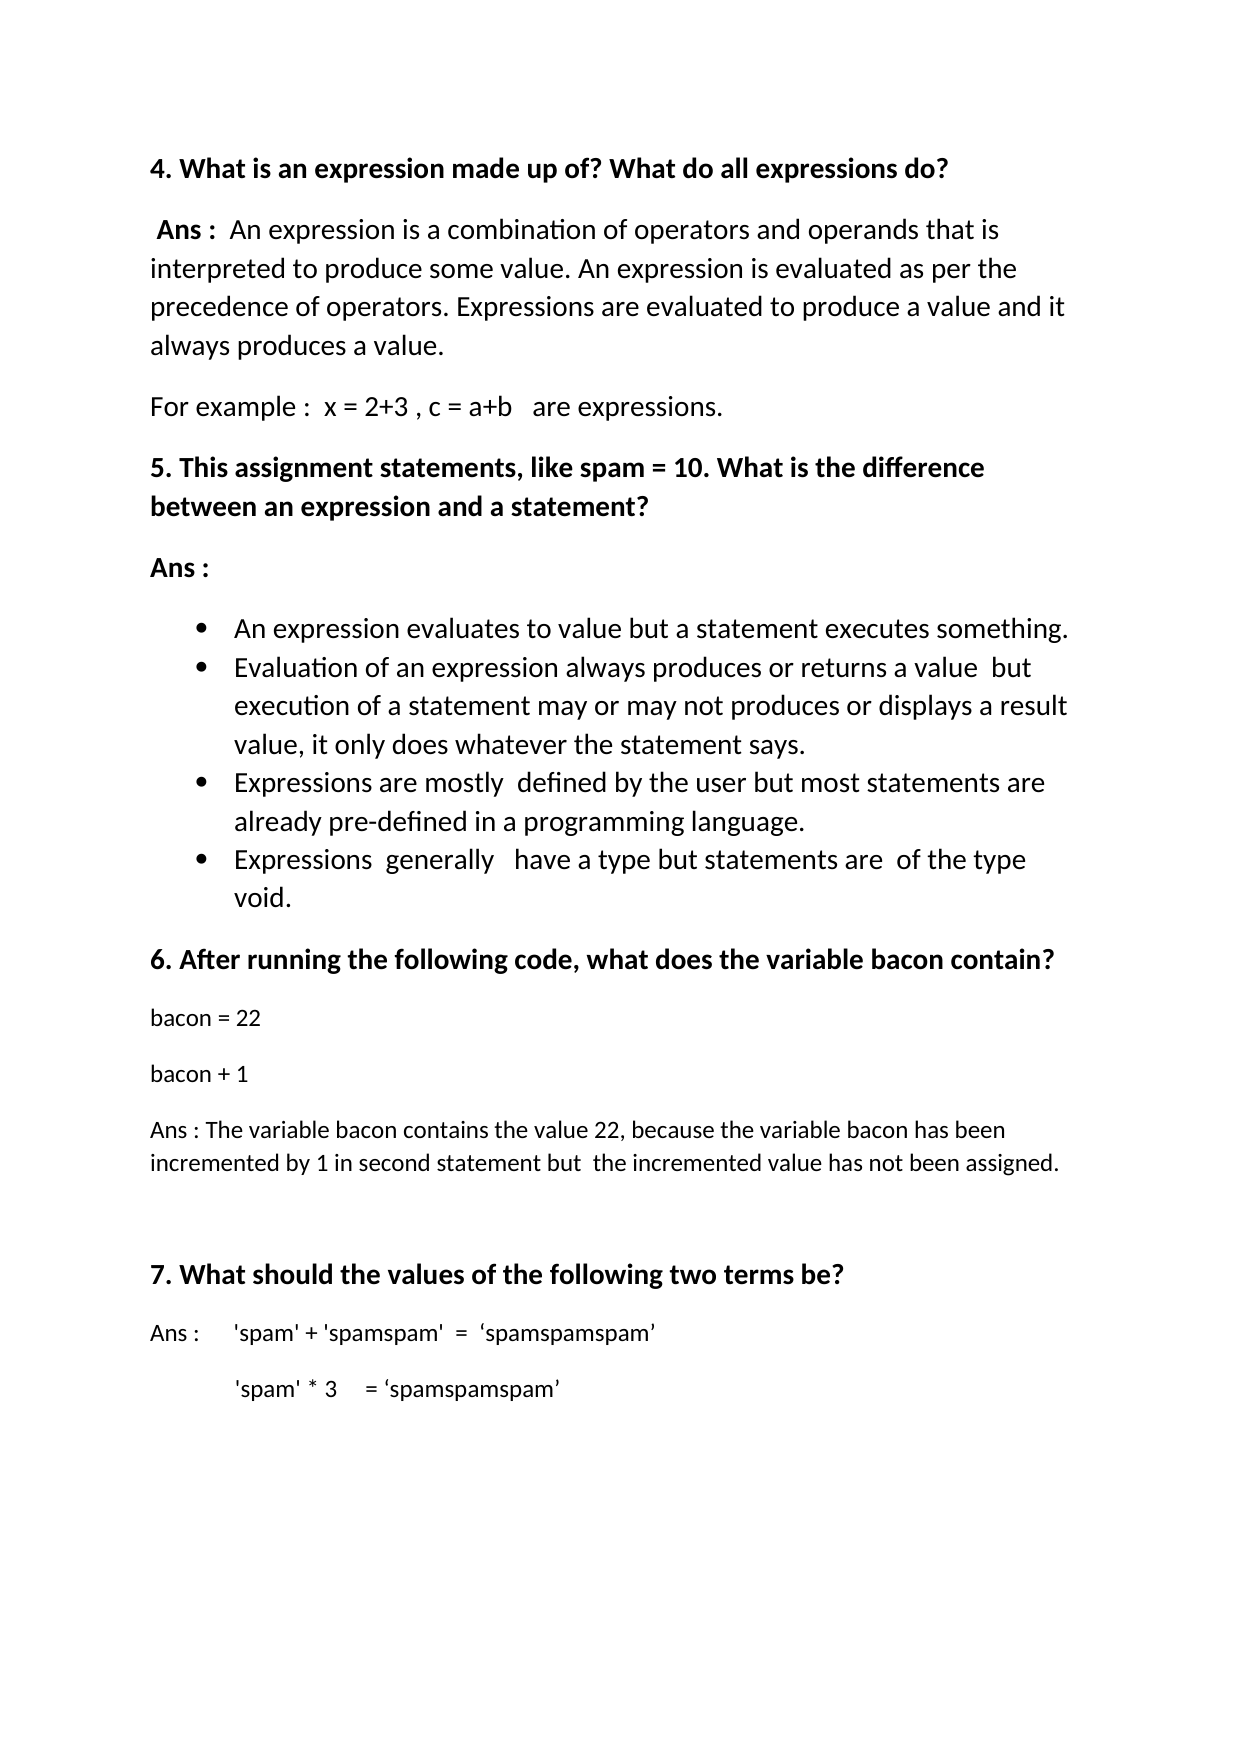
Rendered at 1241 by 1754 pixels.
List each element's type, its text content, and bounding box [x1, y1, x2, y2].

text 7. What should the values of the following two terms be? [150, 1256, 1090, 1291]
list An expression evaluates to value but a statement executes something. [196, 611, 1090, 646]
text Ans : The variable bacon contains the value 22, because the variable bacon has been incremented by 1 in second statement but the incremented value has not been assigned. [150, 1114, 1090, 1177]
text For example : x = 2+3 , c = a+b are expressions. [150, 388, 1090, 424]
text 4. What is an expression made up of? What do all expressions do? [150, 150, 1090, 186]
text 6. After running the following code, what does the variable bacon contain? [150, 941, 1090, 977]
text bacon + 1 [150, 1058, 1090, 1089]
list Expressions generally have a type but statements are of the type void. [196, 841, 1090, 915]
text Ans : [150, 549, 1090, 585]
text 5. This assignment statements, like spam = 10. What is the difference between an expression and a statement? [150, 449, 1090, 523]
text Ans : 'spam' + 'spamspam' = ‘spamspamspam’ [150, 1317, 1090, 1348]
text bacon = 22 [150, 1002, 1090, 1033]
text Ans : An expression is a combination of operators and operands that is interpreted to produce some value. An expression is evaluated as per the precedence of operators. Expressions are evaluated to produce a value and it always produces a value. [150, 211, 1090, 362]
list Evaluation of an expression always produces or returns a value but execution of a statement may or may not produces or displays a result value, it only does whatever the statement says. [196, 649, 1090, 761]
text 'spam' * 3 = ‘spamspamspam’ [150, 1373, 1090, 1403]
list Expressions are mostly defined by the user but most statements are already pre-defined in a programming language. [196, 764, 1090, 838]
